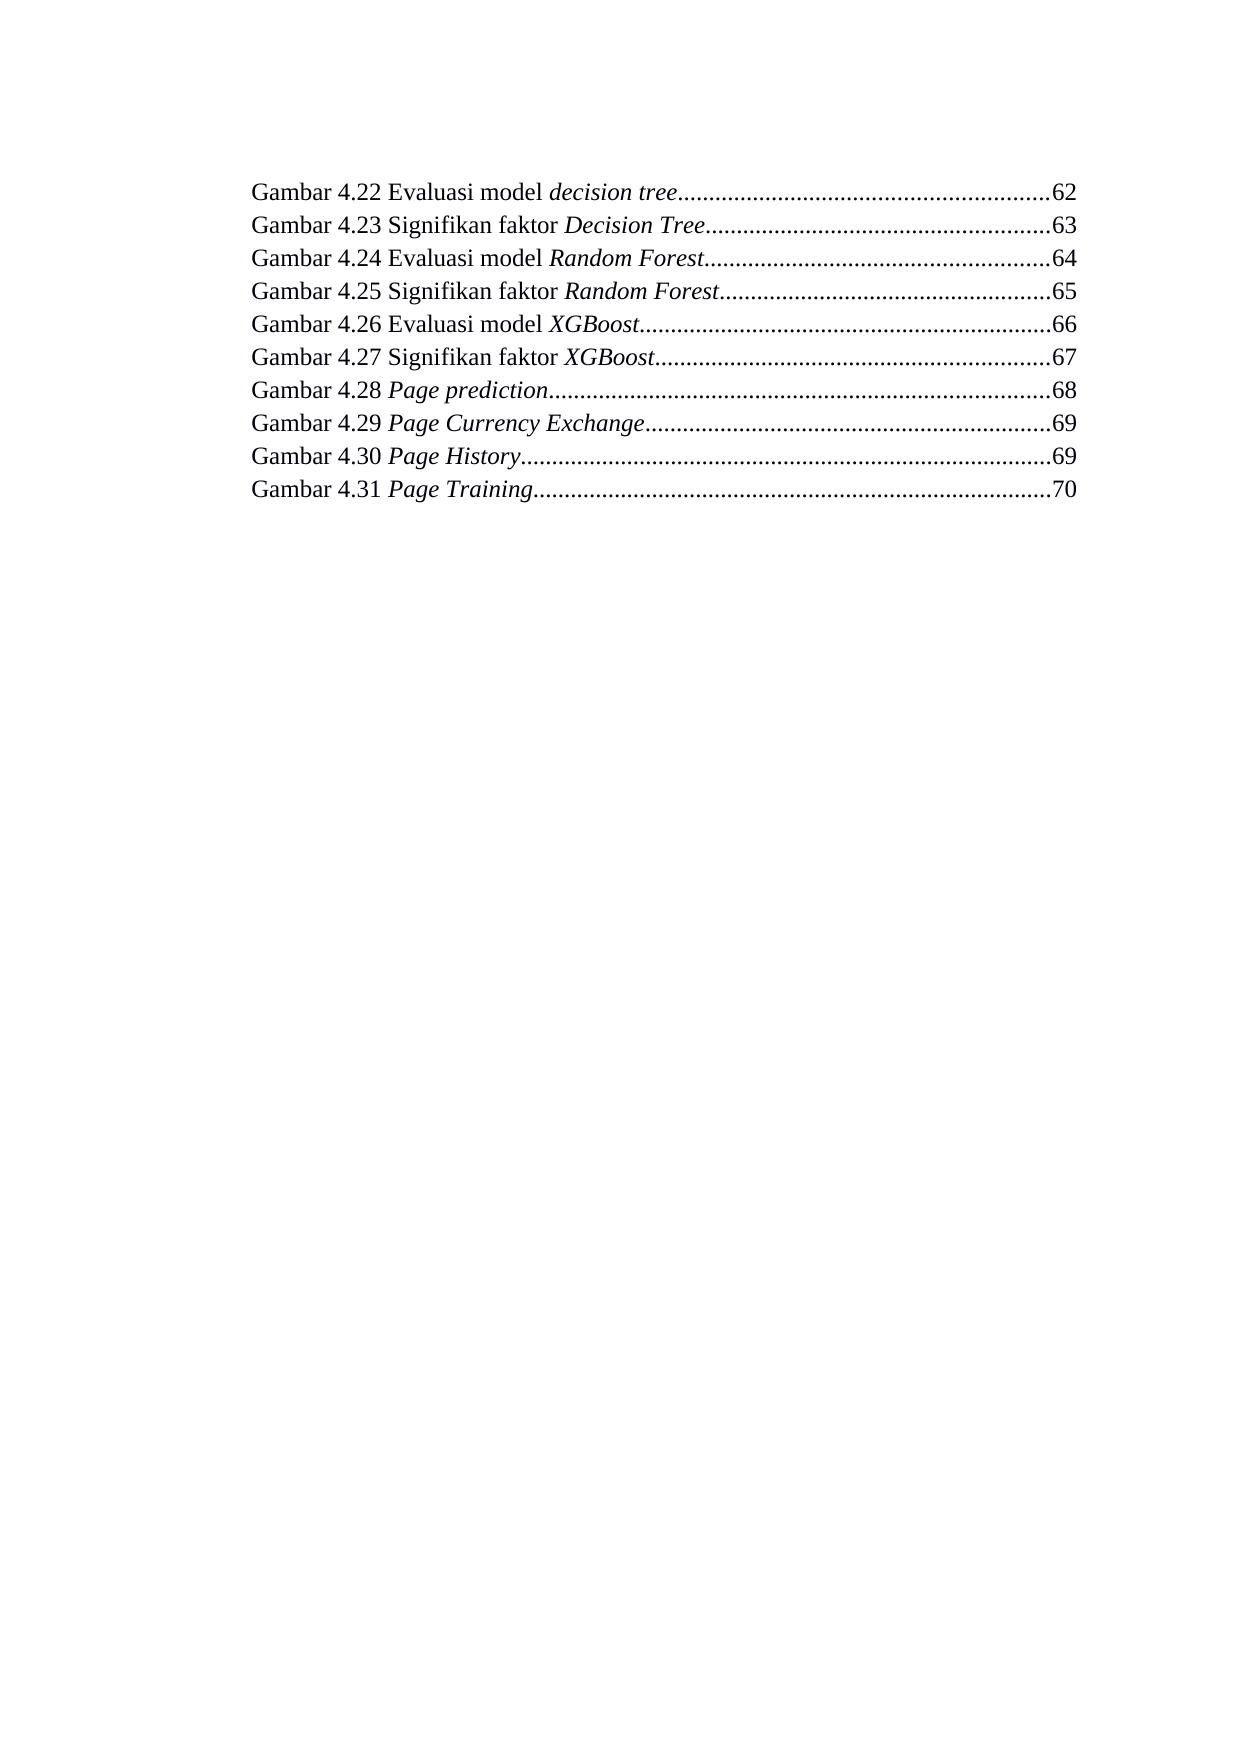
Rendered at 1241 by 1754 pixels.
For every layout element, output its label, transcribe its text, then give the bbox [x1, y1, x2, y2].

text Gambar 4.29 Page Currency Exchange 69 [251, 408, 1063, 437]
text Gambar 4.30 Page History 69 [251, 441, 1063, 470]
text Gambar 4.28 Page prediction 68 [251, 375, 1063, 404]
text Gambar 4.22 Evaluasi model decision tree 62 [251, 177, 1063, 206]
text Gambar 4.24 Evaluasi model Random Forest 64 [251, 243, 1063, 272]
text Gambar 4.26 Evaluasi model XGBoost 66 [251, 309, 1063, 338]
text Gambar 4.25 Signifikan faktor Random Forest 65 [251, 276, 1063, 305]
text Gambar 4.31 Page Training 70 [251, 474, 1063, 503]
text Gambar 4.27 Signifikan faktor XGBoost 67 [251, 342, 1063, 371]
text Gambar 4.23 Signifikan faktor Decision Tree 63 [251, 210, 1063, 239]
